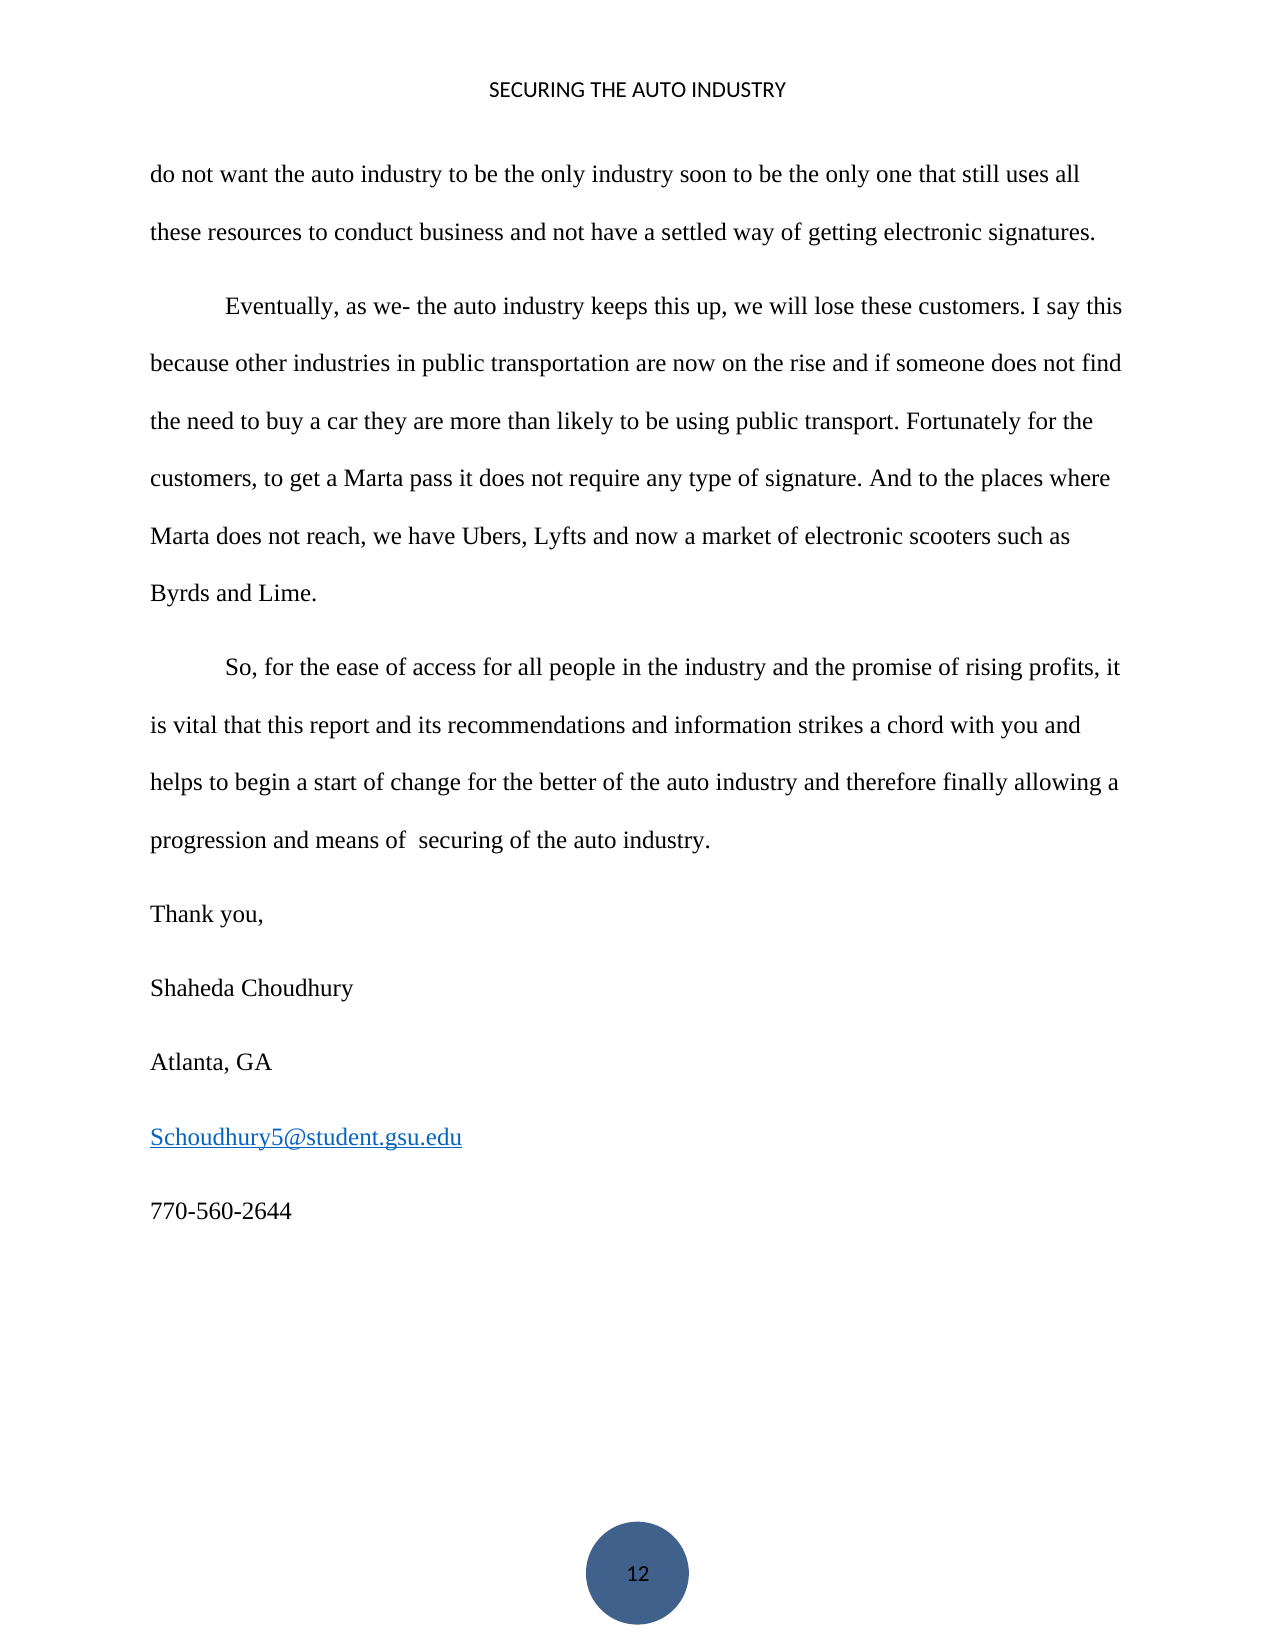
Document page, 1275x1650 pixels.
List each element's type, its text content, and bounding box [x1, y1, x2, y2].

text 770-560-2644 [150, 1196, 1125, 1224]
text So, for the ease of access for all people in the industry and the promise of rising profits, it is vital that this report and its recommendations and information strikes a chord with you and helps to begin a start of change for the better of the auto industry and therefore finally allowing a progression and means of securing of the auto industry. [150, 652, 1125, 854]
text Eventually, as we- the auto industry keeps this up, we will lose these customers. I say this because other industries in public transportation are now on the rise and if someone does not find the need to buy a car they are more than likely to be using public transport. Fortunately for the customers, to get a Marta pass it does not require any type of signature. And to the places where Marta does not reach, we have Ubers, Lyfts and now a market of electronic scooters such as Byrds and Lime. [150, 291, 1125, 607]
text Shaheda Choudhury [150, 973, 1125, 1002]
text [150, 159, 1125, 245]
text Thank you, [150, 899, 1125, 928]
text Atlanta, GA [150, 1047, 1125, 1076]
text Schoudhury5@student.gsu.edu [150, 1122, 1125, 1150]
